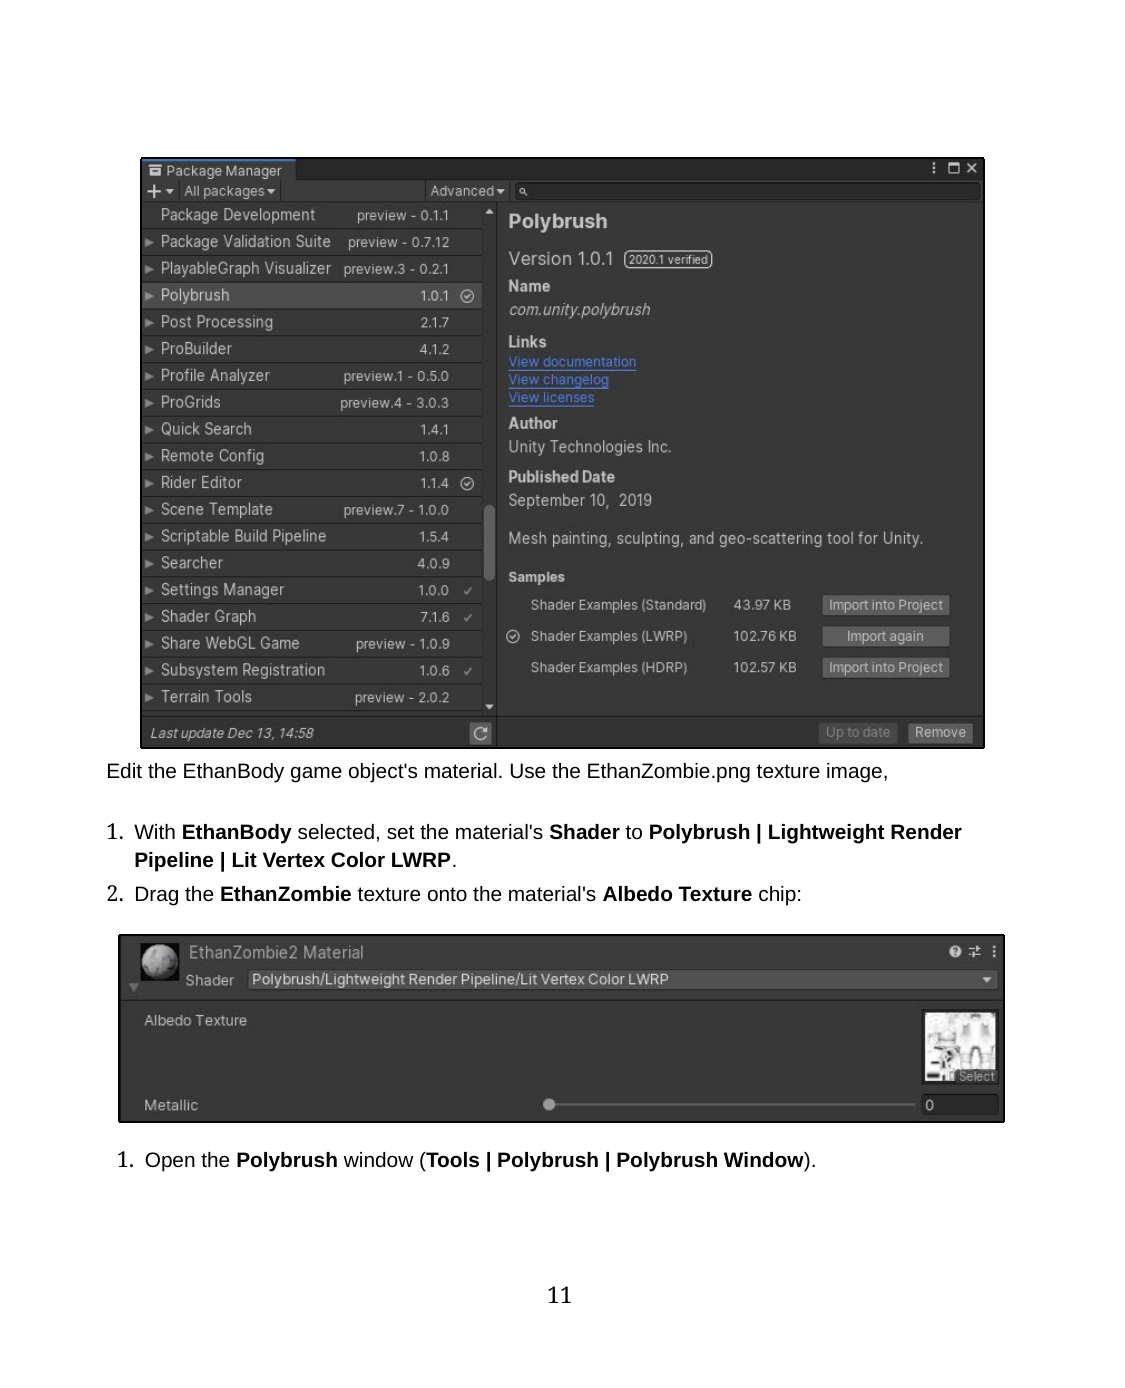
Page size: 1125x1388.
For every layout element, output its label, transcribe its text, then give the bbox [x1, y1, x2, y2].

text Edit the EthanBody game object's material. Use the EthanZombie.png texture image, [106, 759, 1005, 783]
list Drag the EthanZombie texture onto the material's Albedo Texture chip: [106, 878, 1002, 908]
picture [120, 936, 1003, 1121]
picture [142, 159, 983, 747]
list With EthanBody selected, set the material's Shader to Polybrush | Lightweight Render Pipeline | Lit Vertex Color LWRP. [106, 816, 1002, 872]
list Open the Polybrush window (Tools | Polybrush | Polybrush Window). [117, 1143, 1005, 1173]
